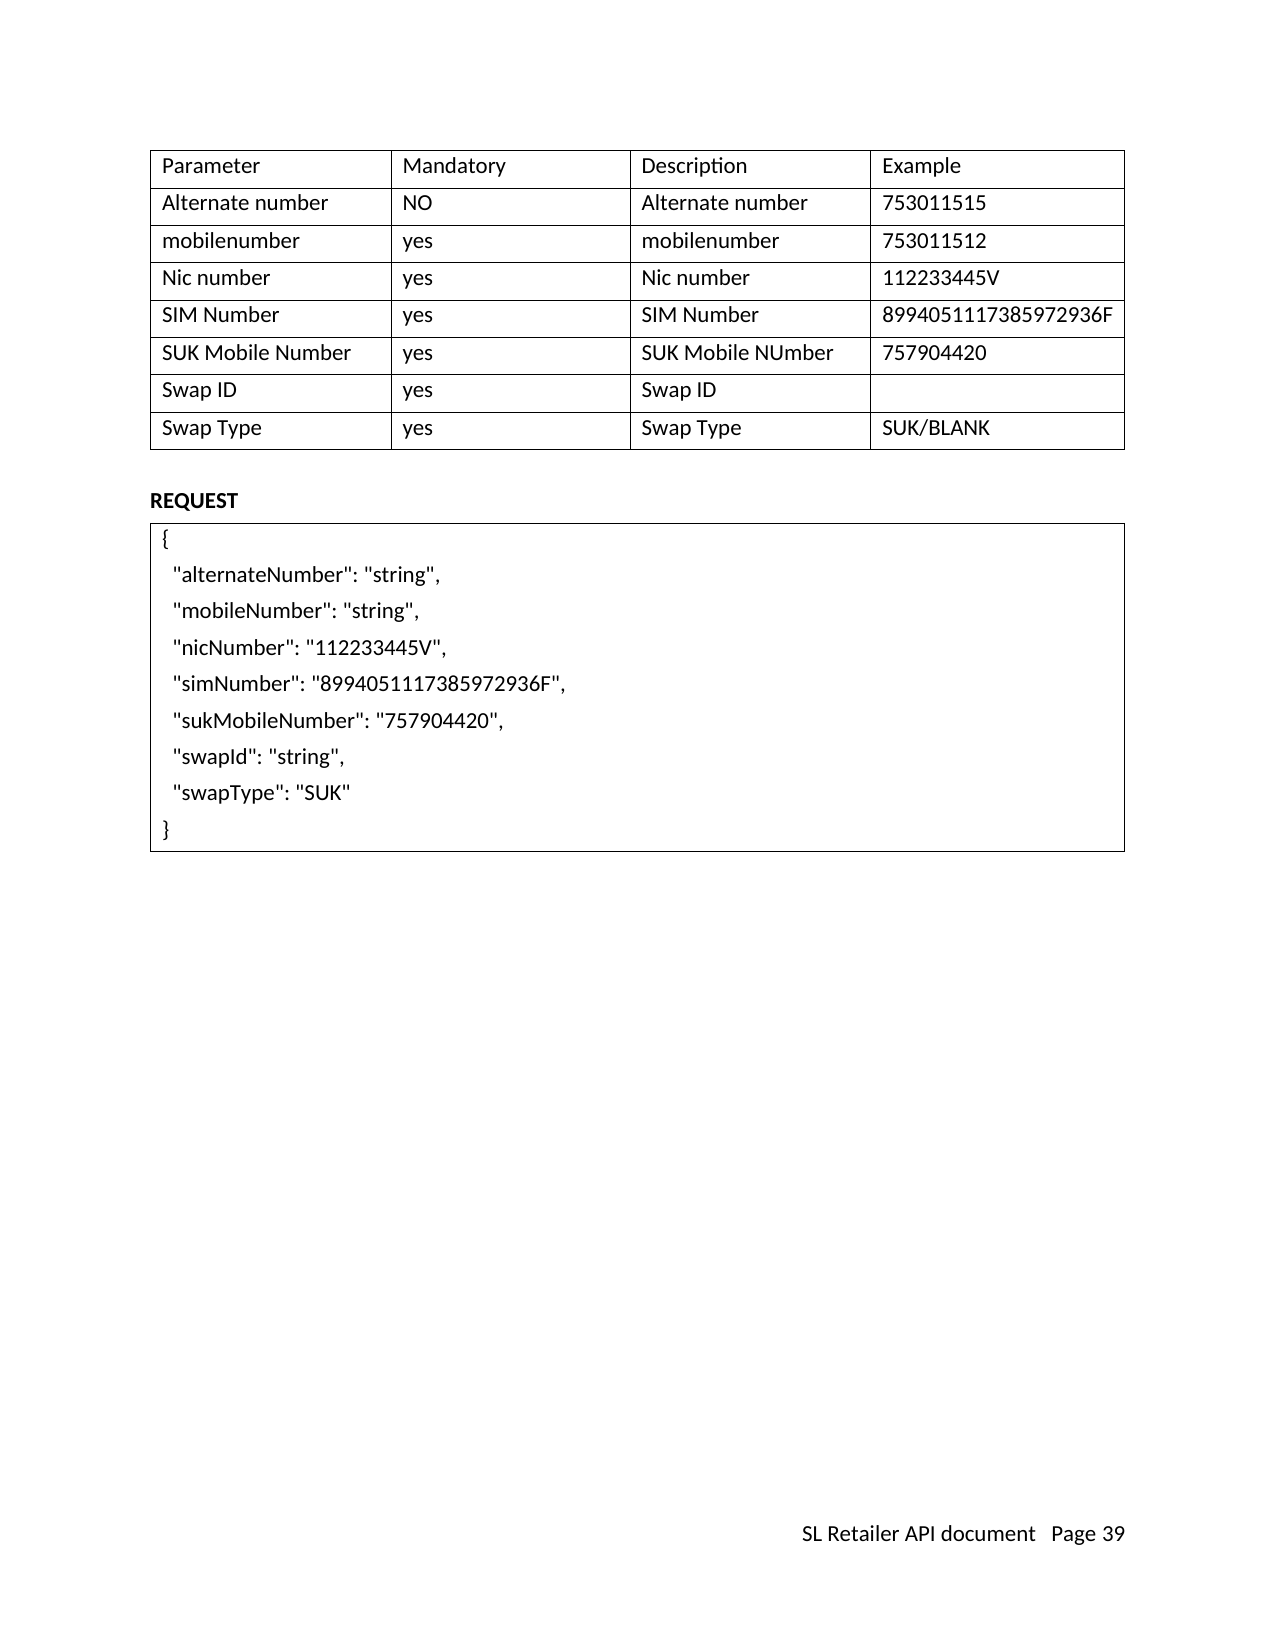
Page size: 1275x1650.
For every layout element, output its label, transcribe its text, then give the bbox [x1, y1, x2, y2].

table_cell mobilenumber [631, 226, 870, 262]
table_cell [871, 375, 1124, 412]
table_cell Swap Type [151, 413, 391, 449]
table_cell yes [392, 301, 630, 337]
table_header Mandatory [392, 151, 630, 187]
table_cell Swap ID [151, 375, 391, 412]
table_cell mobilenumber [151, 226, 391, 262]
table_cell yes [392, 413, 630, 449]
table_cell SIM Number [631, 301, 870, 337]
table_cell 753011512 [871, 226, 1124, 262]
table_header Parameter [151, 151, 391, 187]
table_cell Swap ID [631, 375, 870, 412]
table_cell yes [392, 263, 630, 299]
table_cell Nic number [151, 263, 391, 299]
table_header Description [631, 151, 870, 187]
table_header Example [871, 151, 1124, 187]
table_cell 753011515 [871, 189, 1124, 225]
table_cell 757904420 [871, 338, 1124, 374]
table_cell Alternate number [151, 189, 391, 225]
table_cell yes [392, 338, 630, 374]
table_cell SIM Number [151, 301, 391, 337]
table_cell NO [392, 189, 630, 225]
table_cell yes [392, 226, 630, 262]
table_cell 112233445V [871, 263, 1124, 299]
table_cell SUK Mobile NUmber [631, 338, 870, 374]
table_cell SUK Mobile Number [151, 338, 391, 374]
table_cell Swap Type [631, 413, 870, 449]
table_cell Alternate number [631, 189, 870, 225]
text REQUEST [150, 487, 1125, 514]
table_cell Nic number [631, 263, 870, 299]
table_header { "alternateNumber": "string", "mobileNumber": "string", "nicNumber": "112233445V", "simNumber": "8994051117385972936F", "sukMobileNumber": "757904420", "swapId": "string", "swapType": "SUK" } [151, 524, 1124, 851]
table_cell SUK/BLANK [871, 413, 1124, 449]
table_cell 8994051117385972936F [871, 301, 1124, 337]
table_cell yes [392, 375, 630, 412]
